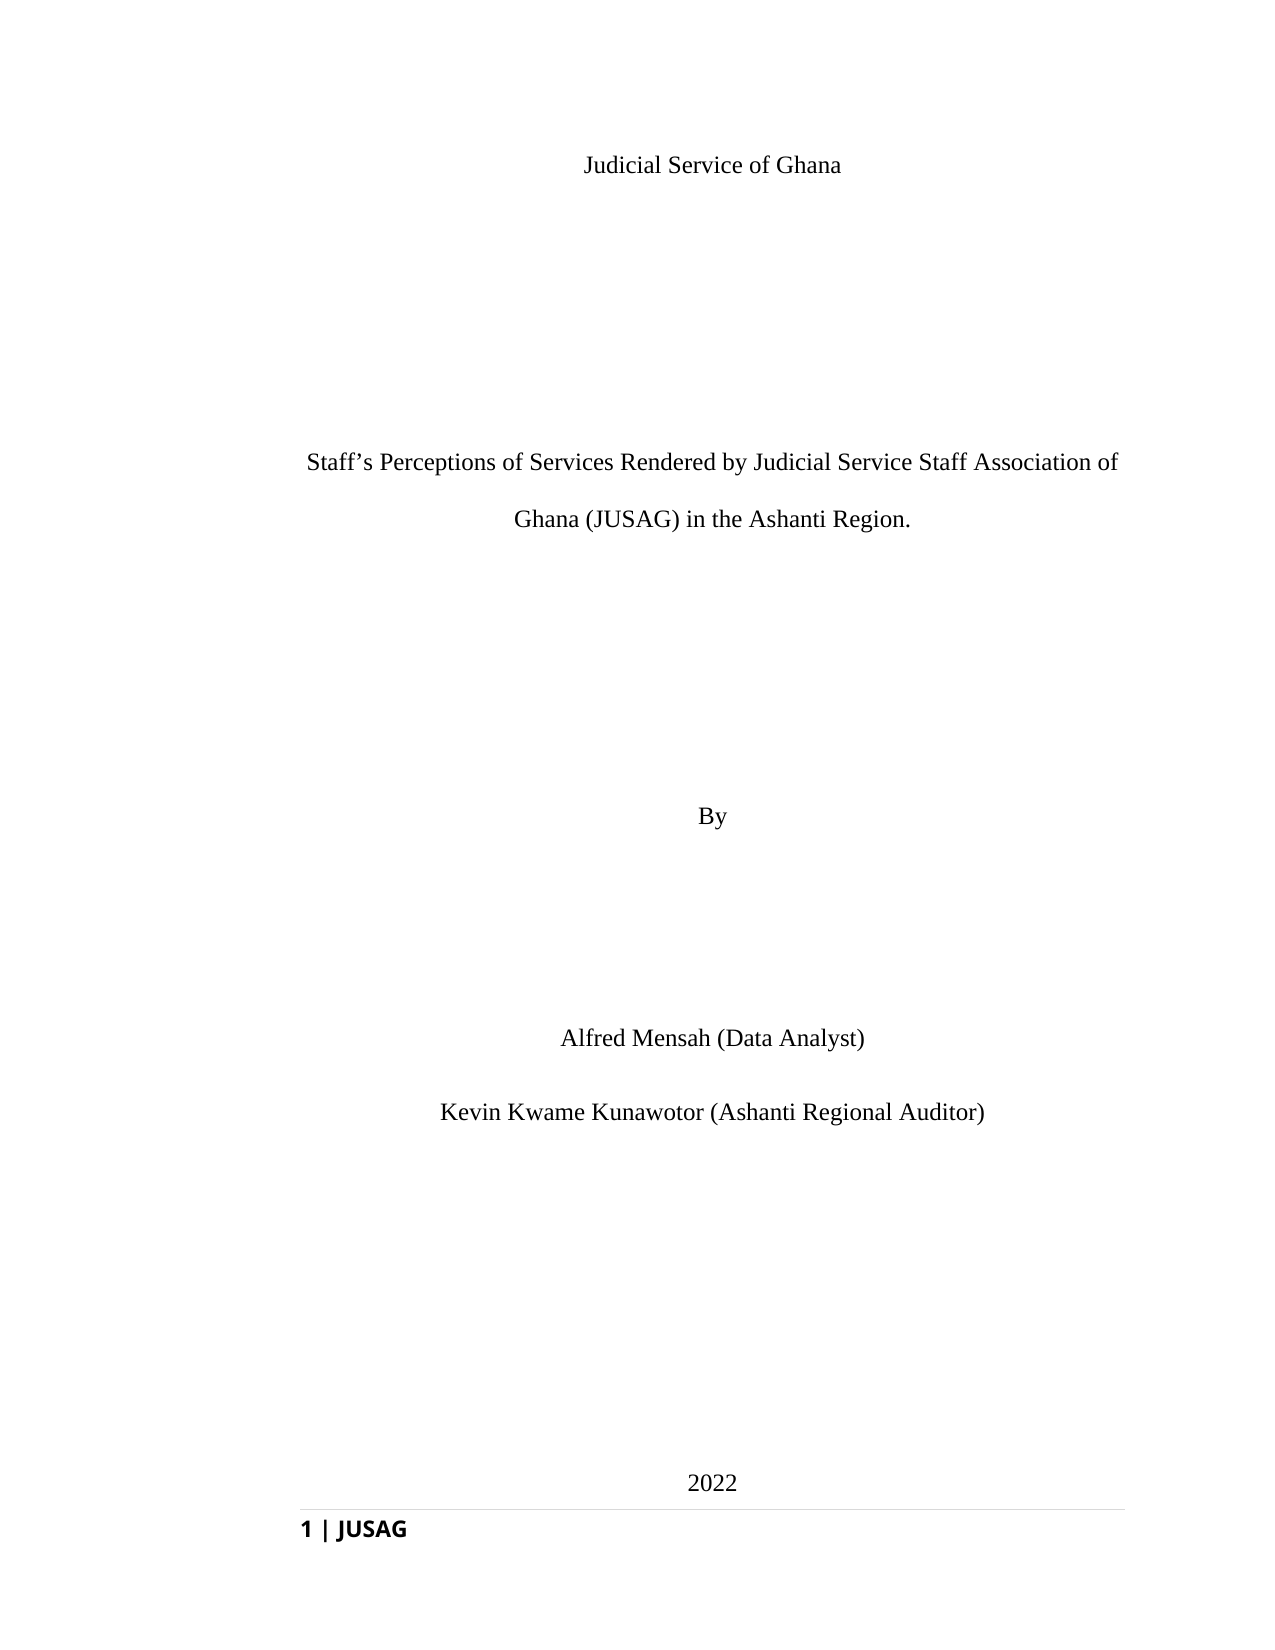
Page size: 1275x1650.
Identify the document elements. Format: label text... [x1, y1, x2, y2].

text Kevin Kwame Kunawotor (Ashanti Regional Auditor) [300, 1097, 1125, 1126]
text Staff’s Perceptions of Services Rendered by Judicial Service Staff Association of Ghana (JUSAG) in the Ashanti Region. [300, 447, 1125, 533]
text Judicial Service of Ghana [300, 150, 1125, 179]
text Alfred Mensah (Data Analyst) [300, 1023, 1125, 1052]
text By [300, 801, 1125, 829]
text 2022 [300, 1468, 1125, 1497]
